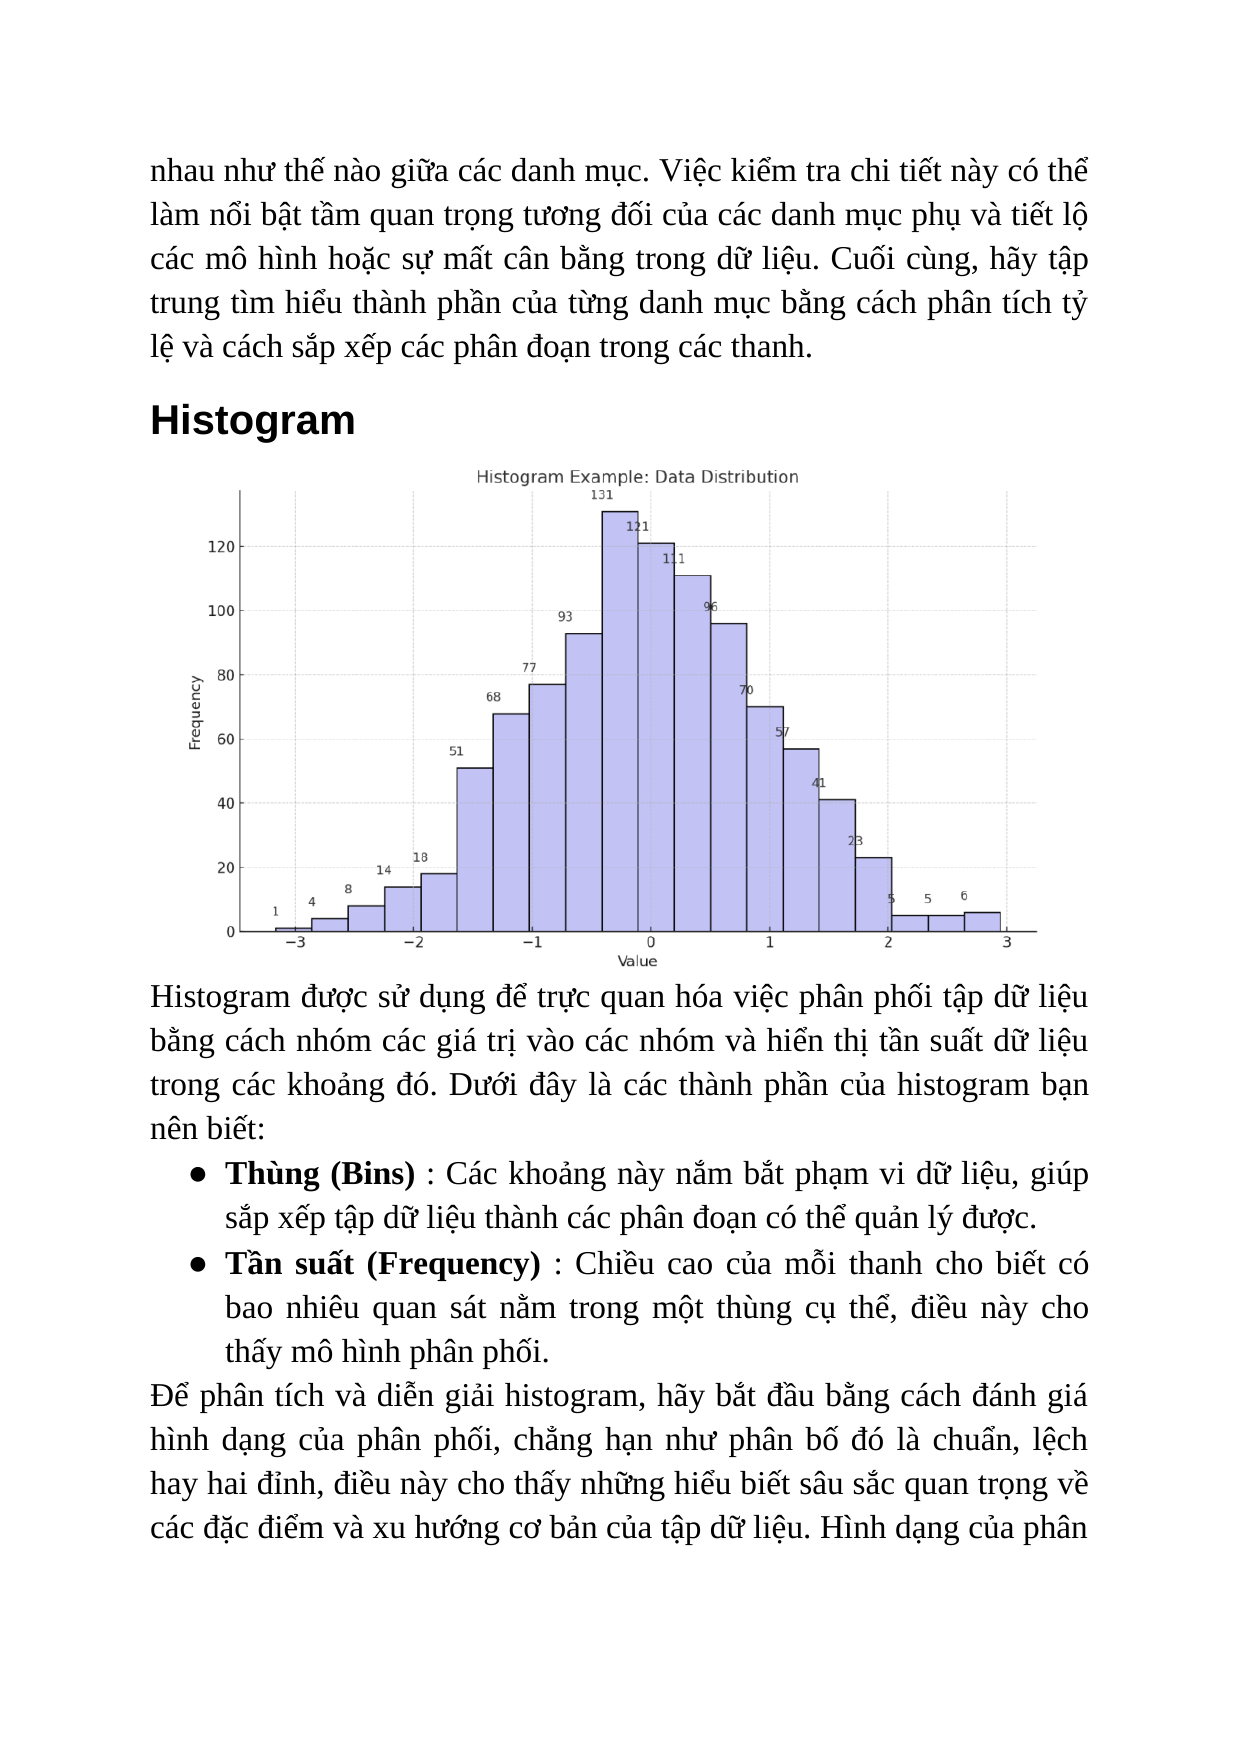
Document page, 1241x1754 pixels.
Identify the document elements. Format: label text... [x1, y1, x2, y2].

picture [150, 447, 1091, 973]
subtitle Histogram [150, 395, 1090, 443]
list Tần suất (Frequency) : Chiều cao của mỗi thanh cho biết có bao nhiêu quan sát nằm trong một thùng cụ thể, điều này cho thấy mô hình phân phối. [187, 1242, 1090, 1369]
list Thùng (Bins) : Các khoảng này nắm bắt phạm vi dữ liệu, giúp sắp xếp tập dữ liệu thành các phân đoạn có thể quản lý được. [187, 1152, 1090, 1236]
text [150, 150, 1090, 364]
text Histogram được sử dụng để trực quan hóa việc phân phối tập dữ liệu bằng cách nhóm các giá trị vào các nhóm và hiển thị tần suất dữ liệu trong các khoảng đó. Dưới đây là các thành phần của histogram bạn nên biết: [150, 976, 1090, 1147]
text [150, 1375, 1090, 1546]
